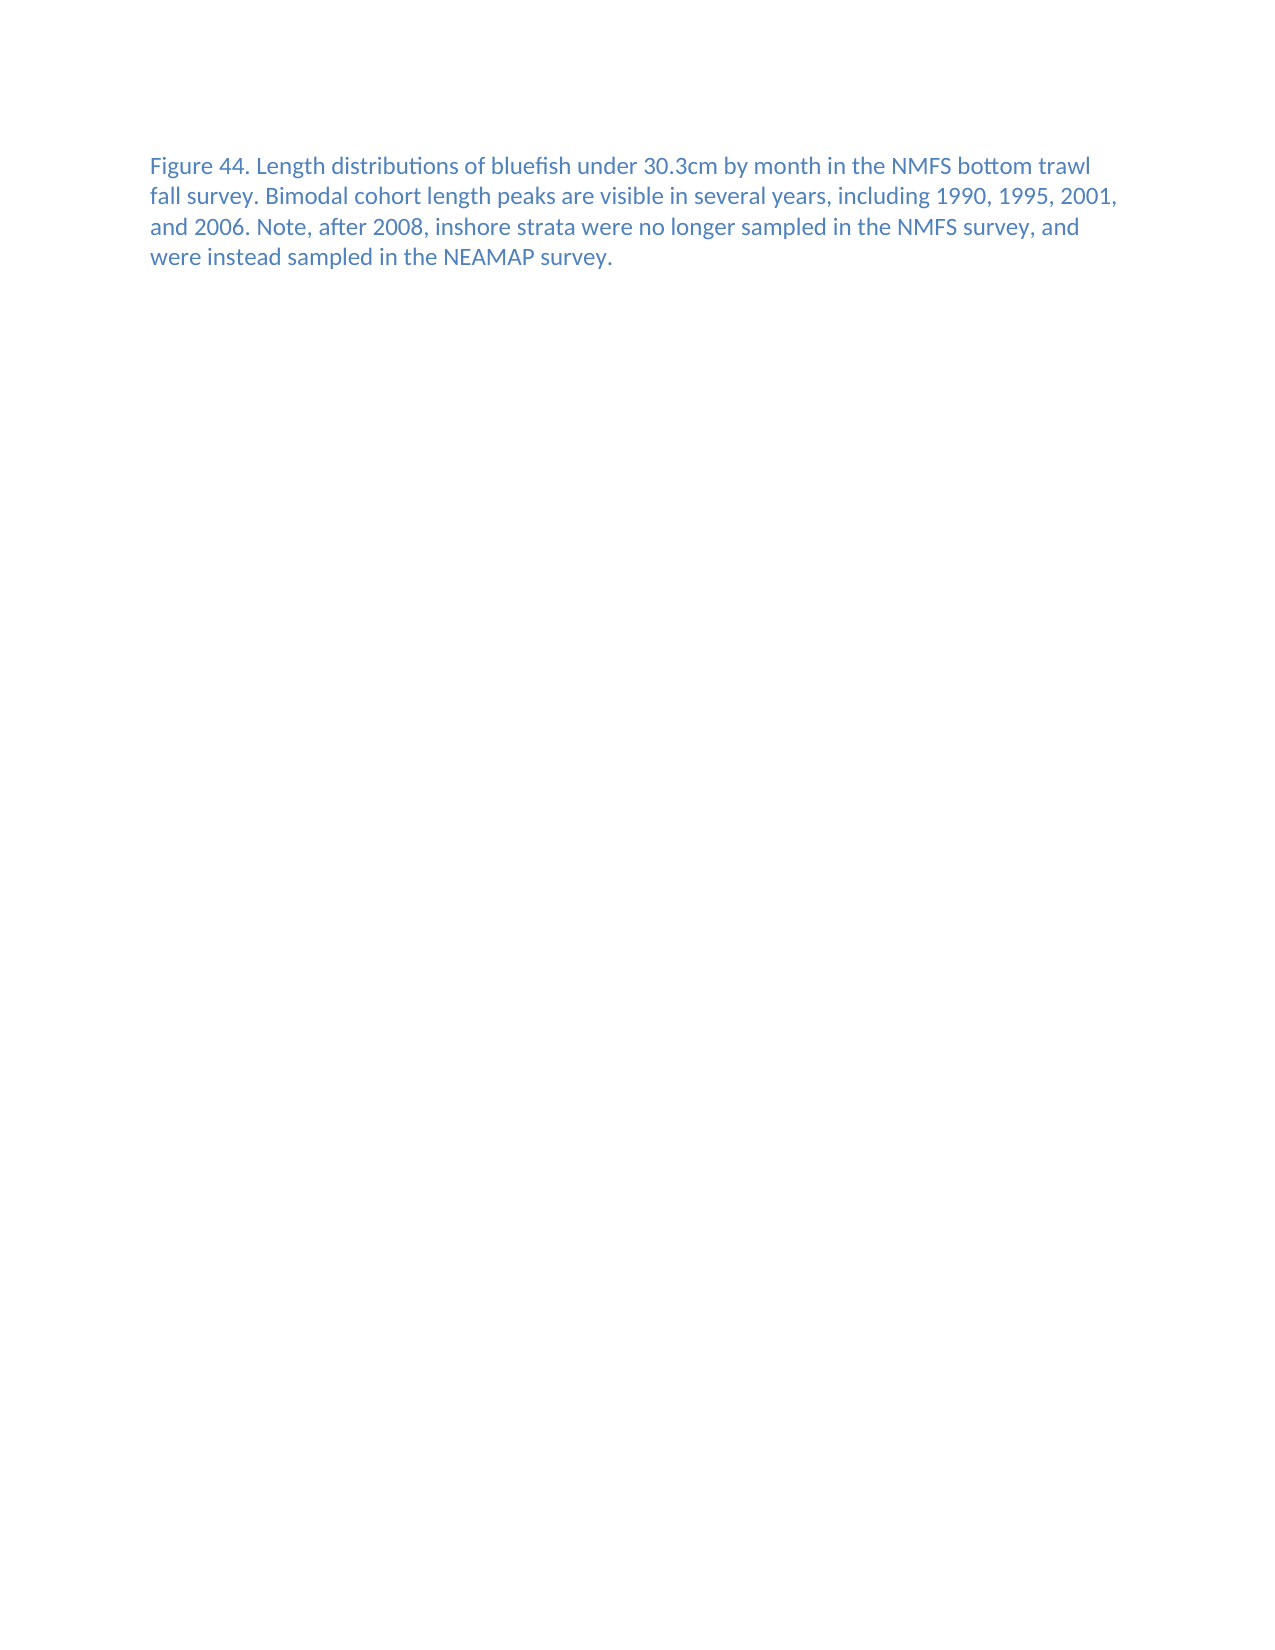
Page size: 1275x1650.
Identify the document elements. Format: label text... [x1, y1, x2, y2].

subtitle Figure 44. Length distributions of bluefish under 30.3cm by month in the NMFS bottom trawl fall survey. Bimodal cohort length peaks are visible in several years, including 1990, 1995, 2001, and 2006. Note, after 2008, inshore strata were no longer sampled in the NMFS survey, and were instead sampled in the NEAMAP survey. [150, 150, 1125, 272]
